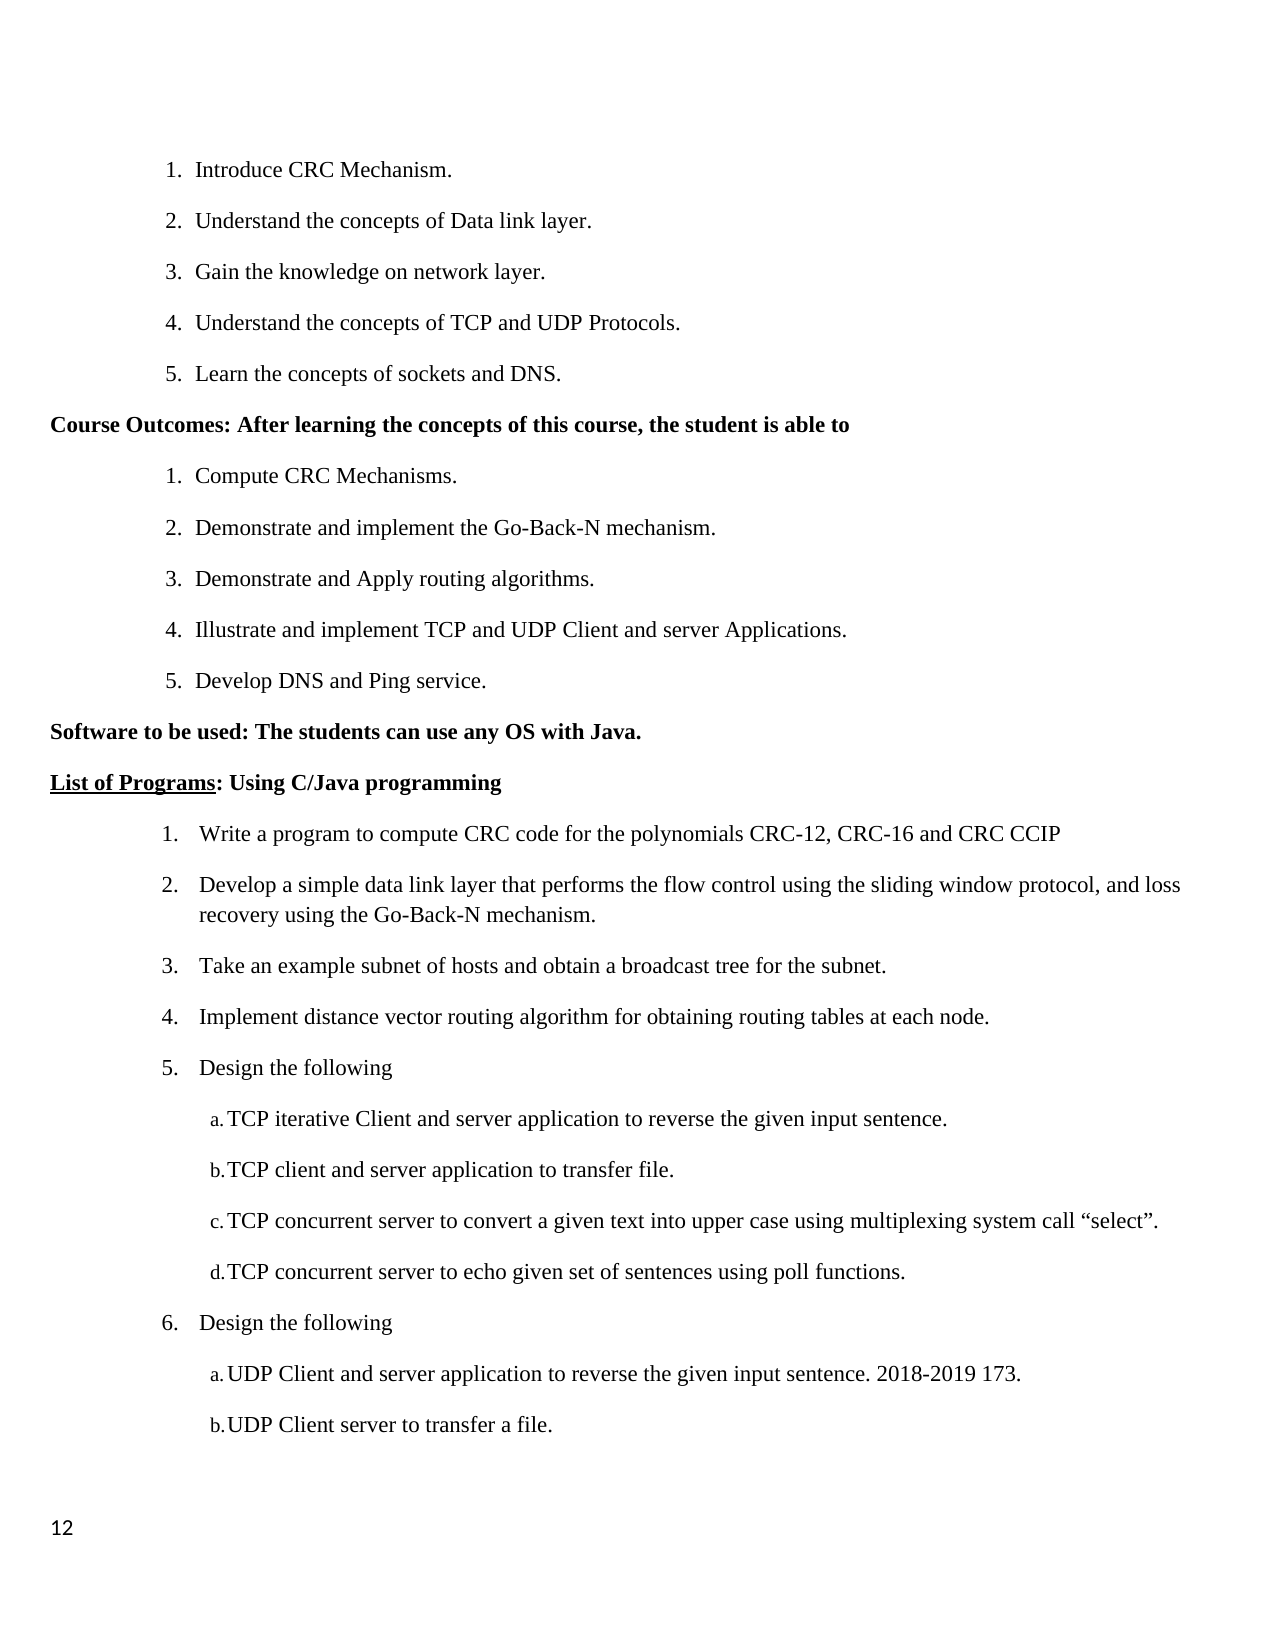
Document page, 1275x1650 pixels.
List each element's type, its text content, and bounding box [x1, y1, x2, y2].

list Develop DNS and Ping service. [165, 667, 1225, 693]
list TCP concurrent server to convert a given text into upper case using multiplexing system call “select”. [210, 1207, 1225, 1234]
list UDP Client server to transfer a file. [210, 1411, 1225, 1438]
list TCP client and server application to transfer file. [210, 1156, 1225, 1183]
text List of Programs: Using C/Java programming [50, 769, 1225, 795]
list Compute CRC Mechanisms. [165, 462, 1225, 489]
list UDP Client and server application to reverse the given input sentence. 2018-2019 173. [210, 1360, 1225, 1387]
list Introduce CRC Mechanism. [165, 156, 1225, 183]
list Learn the concepts of sockets and DNS. [165, 360, 1225, 387]
list TCP iterative Client and server application to reverse the given input sentence. [210, 1105, 1225, 1132]
list Implement distance vector routing algorithm for obtaining routing tables at each node. [161, 1003, 1225, 1029]
list Design the following [161, 1054, 1225, 1081]
list Gain the knowledge on network layer. [165, 258, 1225, 285]
text Software to be used: The students can use any OS with Java. [50, 718, 1225, 744]
list Demonstrate and Apply routing algorithms. [165, 564, 1225, 591]
list Illustrate and implement TCP and UDP Client and server Applications. [165, 616, 1225, 642]
list TCP concurrent server to echo given set of sentences using poll functions. [210, 1258, 1225, 1285]
list Develop a simple data link layer that performs the flow control using the sliding window protocol, and loss recovery using the Go-Back-N mechanism. [161, 871, 1225, 927]
text Course Outcomes: After learning the concepts of this course, the student is able to [50, 411, 1225, 438]
list Take an example subnet of hosts and obtain a broadcast tree for the subnet. [161, 952, 1225, 978]
list Demonstrate and implement the Go-Back-N mechanism. [165, 513, 1225, 540]
list Understand the concepts of TCP and UDP Protocols. [165, 309, 1225, 336]
list Write a program to compute CRC code for the polynomials CRC-12, CRC-16 and CRC CCIP [161, 820, 1225, 846]
list Understand the concepts of Data link layer. [165, 207, 1225, 234]
list Design the following [161, 1309, 1225, 1336]
